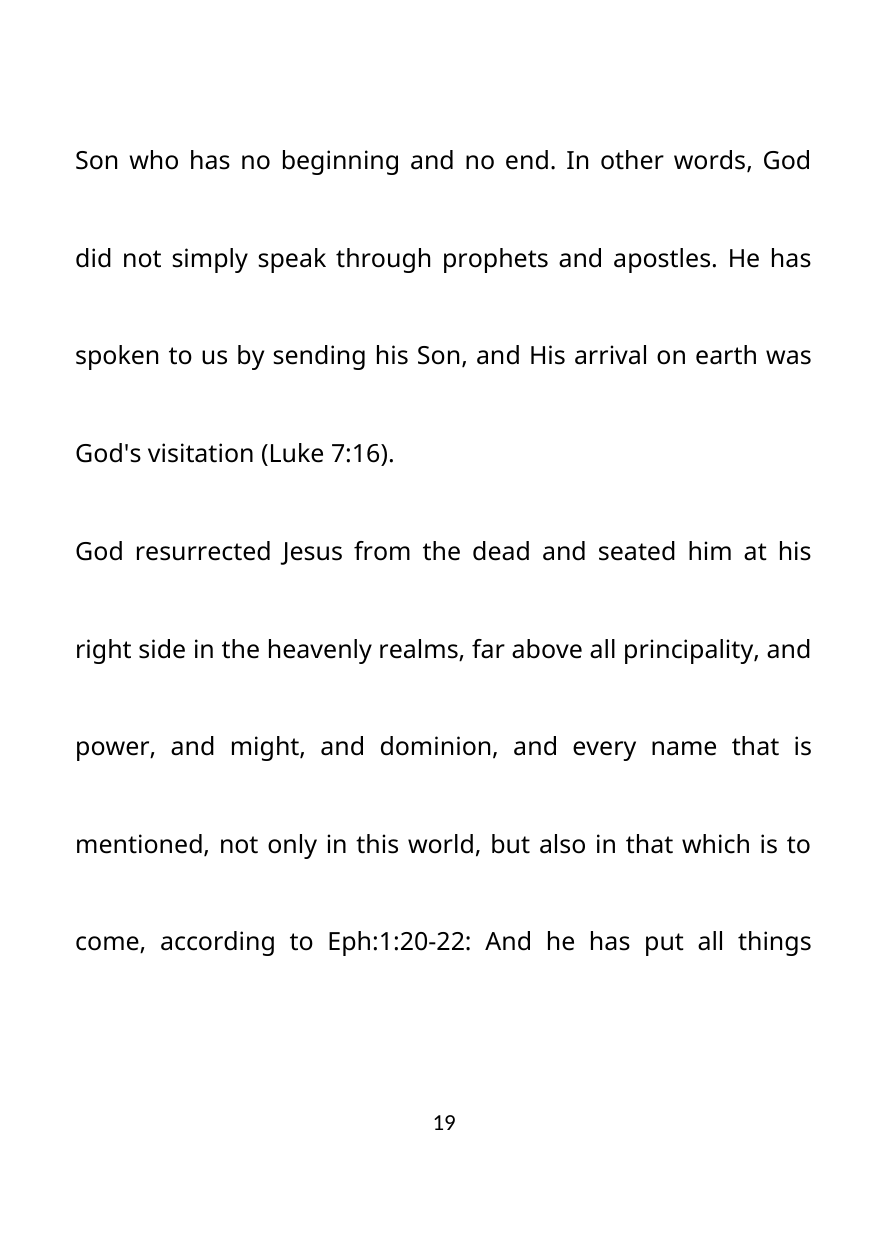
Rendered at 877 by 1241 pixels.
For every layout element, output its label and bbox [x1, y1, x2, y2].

text [75, 519, 812, 974]
text [75, 127, 812, 485]
